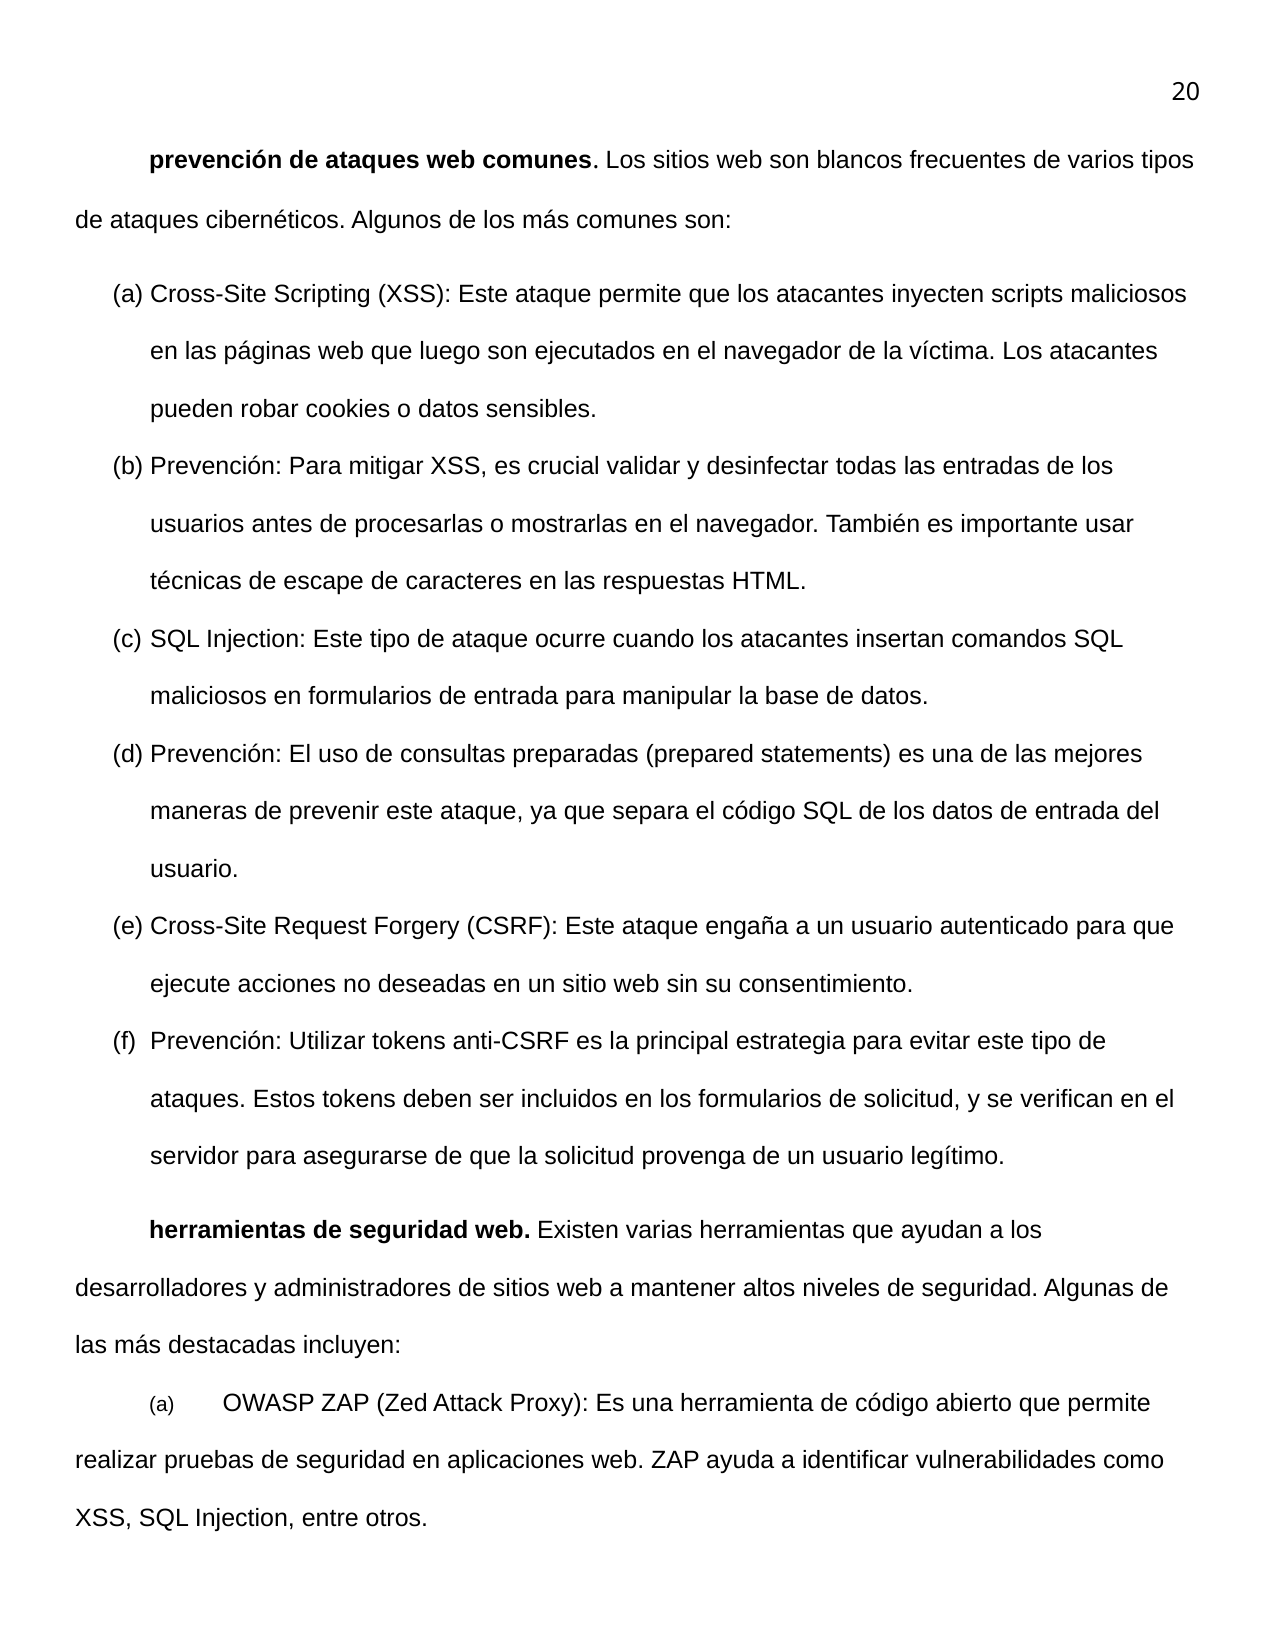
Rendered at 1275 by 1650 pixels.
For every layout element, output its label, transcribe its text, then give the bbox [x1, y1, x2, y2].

list Prevención: El uso de consultas preparadas (prepared statements) es una de las mejores maneras de prevenir este ataque, ya que separa el código SQL de los datos de entrada del usuario. [112, 739, 1200, 883]
list Prevención: Utilizar tokens anti-CSRF es la principal estrategia para evitar este tipo de ataques. Estos tokens deben ser incluidos en los formularios de solicitud, y se verifican en el servidor para asegurarse de que la solicitud provenga de un usuario legítimo. [112, 1026, 1200, 1170]
list Cross-Site Request Forgery (CSRF): Este ataque engaña a un usuario autenticado para que ejecute acciones no deseadas en un sitio web sin su consentimiento. [112, 911, 1200, 998]
text herramientas de seguridad web. Existen varias herramientas que ayudan a los desarrolladores y administradores de sitios web a mantener altos niveles de seguridad. Algunas de las más destacadas incluyen: [75, 1216, 1200, 1359]
list SQL Injection: Este tipo de ataque ocurre cuando los atacantes insertan comandos SQL maliciosos en formularios de entrada para manipular la base de datos. [112, 624, 1200, 710]
text prevención de ataques web comunes. Los sitios web son blancos frecuentes de varios tipos de ataques cibernéticos. Algunos de los más comunes son: [75, 142, 1200, 233]
list OWASP ZAP (Zed Attack Proxy): Es una herramienta de código abierto que permite realizar pruebas de seguridad en aplicaciones web. ZAP ayuda a identificar vulnerabilidades como XSS, SQL Injection, entre otros. [75, 1388, 1200, 1532]
